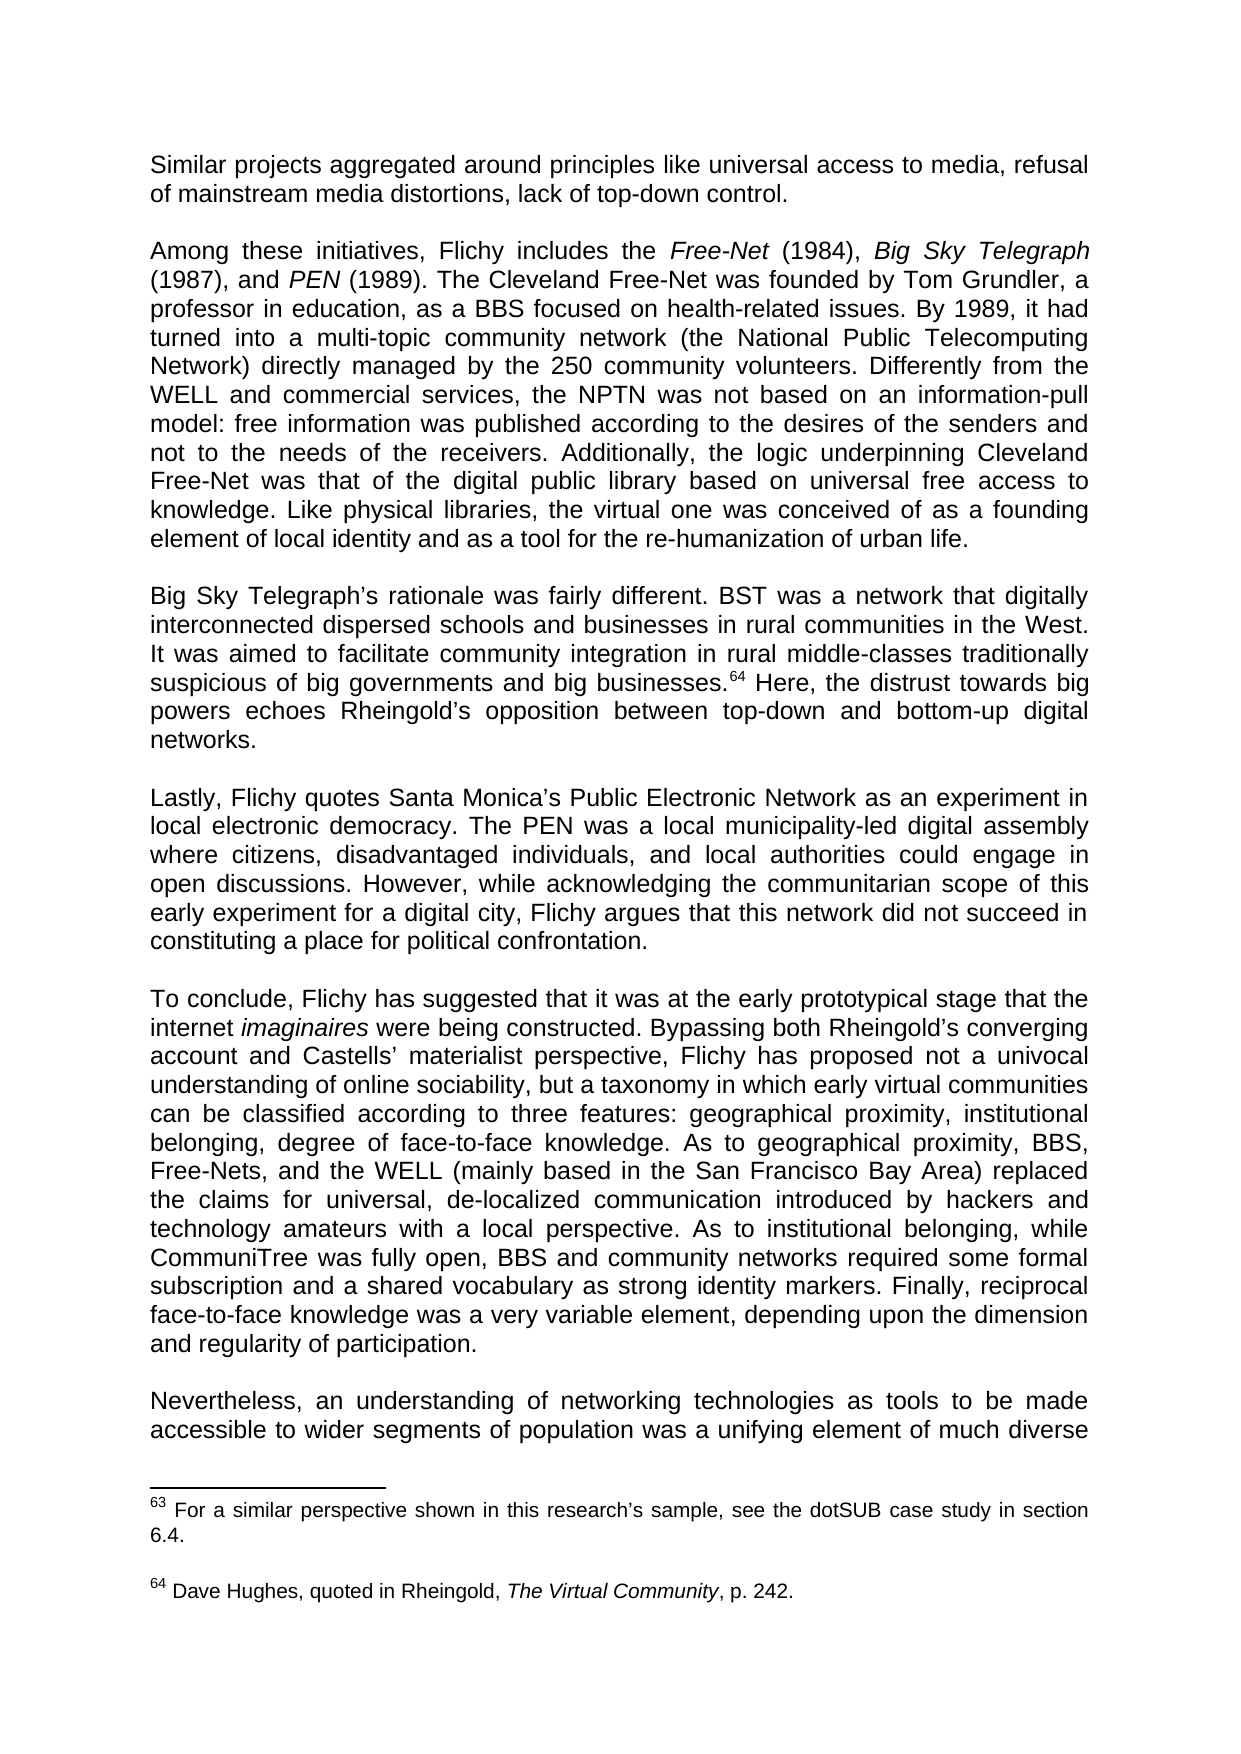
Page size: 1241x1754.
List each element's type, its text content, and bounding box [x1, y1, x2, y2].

text To conclude, Flichy has suggested that it was at the early prototypical stage that the internet imaginaires were being constructed. Bypassing both Rheingold’s converging account and Castells’ materialist perspective, Flichy has proposed not a univocal understanding of online sociability, but a taxonomy in which early virtual communities can be classified according to three features: geographical proximity, institutional belonging, degree of face-to-face knowledge. As to geographical proximity, BBS, Free-Nets, and the WELL (mainly based in the San Francisco Bay Area) replaced the claims for universal, de-localized communication introduced by hackers and technology amateurs with a local perspective. As to institutional belonging, while CommuniTree was fully open, BBS and community networks required some formal subscription and a shared vocabulary as strong identity markers. Finally, reciprocal face-to-face knowledge was a very variable element, depending upon the dimension and regularity of participation. [150, 984, 1090, 1357]
text Lastly, Flichy quotes Santa Monica’s Public Electronic Network as an experiment in local electronic democracy. The PEN was a local municipality-led digital assembly where citizens, disadvantaged individuals, and local authorities could engage in open discussions. However, while acknowledging the communitarian scope of this early experiment for a digital city, Flichy argues that this network did not succeed in constituting a place for political confrontation. [150, 782, 1090, 955]
text Among these initiatives, Flichy includes the Free-Net (1984), Big Sky Telegraph (1987), and PEN (1989). The Cleveland Free-Net was founded by Tom Grundler, a professor in education, as a BBS focused on health-related issues. By 1989, it had turned into a multi-topic community network (the National Public Telecomputing Network) directly managed by the 250 community volunteers. Differently from the WELL and commercial services, the NPTN was not based on an information-pull model: free information was published according to the desires of the senders and not to the needs of the receivers. Additionally, the logic underpinning Cleveland Free-Net was that of the digital public library based on universal free access to knowledge. Like physical libraries, the virtual one was conceived of as a founding element of local identity and as a tool for the re-humanization of urban life. [150, 236, 1090, 552]
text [150, 150, 1090, 207]
text Big Sky Telegraph’s rationale was fairly different. BST was a network that digitally interconnected dispersed schools and businesses in rural communities in the West. It was aimed to facilitate community integration in rural middle-classes traditionally suspicious of big governments and big businesses. Here, the distrust towards big powers echoes Rheingold’s opposition between top-down and bottom-up digital networks. [150, 581, 1090, 754]
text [150, 1386, 1090, 1444]
